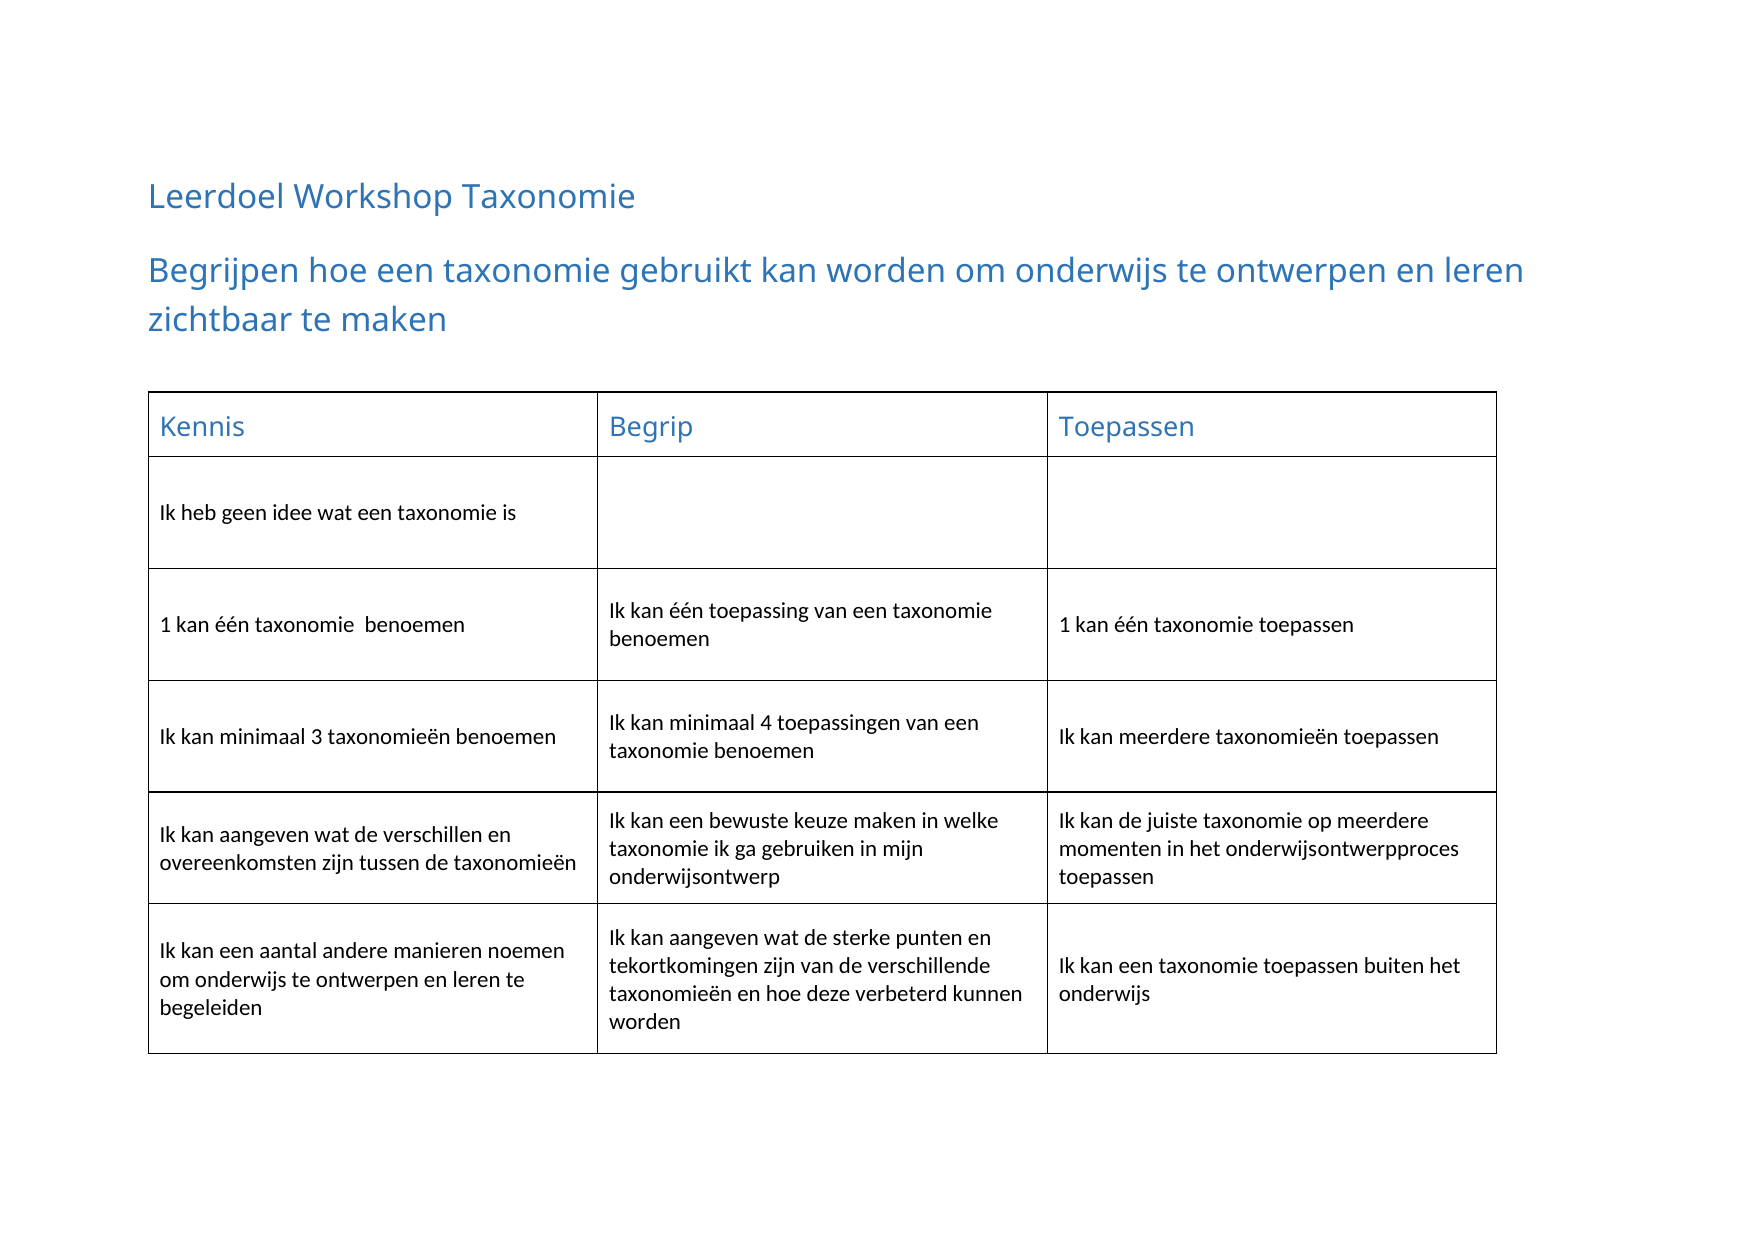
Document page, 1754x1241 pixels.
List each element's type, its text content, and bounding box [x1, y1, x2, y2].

table_cell Ik kan minimaal 3 taxonomieën benoemen [149, 681, 597, 791]
table_cell Ik kan één toepassing van een taxonomie benoemen [598, 569, 1047, 679]
table_cell Ik kan een aantal andere manieren noemen om onderwijs te ontwerpen en leren te begeleiden [149, 904, 597, 1053]
table_cell Ik heb geen idee wat een taxonomie is [149, 457, 597, 568]
table_cell Ik kan de juiste taxonomie op meerdere momenten in het onderwijsontwerpproces toepassen [1048, 793, 1496, 903]
table_cell [1048, 457, 1496, 568]
table_cell 1 kan één taxonomie toepassen [1048, 569, 1496, 679]
text Begrijpen hoe een taxonomie gebruikt kan worden om onderwijs te ontwerpen en leren zichtbaar te maken [148, 247, 1606, 341]
table_cell 1 kan één taxonomie benoemen [149, 569, 597, 679]
table_cell Ik kan aangeven wat de sterke punten en tekortkomingen zijn van de verschillende taxonomieën en hoe deze verbeterd kunnen worden [598, 904, 1047, 1053]
table_cell Ik kan aangeven wat de verschillen en overeenkomsten zijn tussen de taxonomieën [149, 793, 597, 903]
table_header Begrip [598, 393, 1047, 456]
table_cell Ik kan minimaal 4 toepassingen van een taxonomie benoemen [598, 681, 1047, 791]
text Leerdoel Workshop Taxonomie [148, 173, 1606, 218]
table_header Kennis [149, 393, 597, 456]
table_cell Ik kan meerdere taxonomieën toepassen [1048, 681, 1496, 791]
table_cell Ik kan een taxonomie toepassen buiten het onderwijs [1048, 904, 1496, 1053]
table_cell Ik kan een bewuste keuze maken in welke taxonomie ik ga gebruiken in mijn onderwijsontwerp [598, 793, 1047, 903]
table_header Toepassen [1048, 393, 1496, 456]
table_cell [598, 457, 1047, 568]
